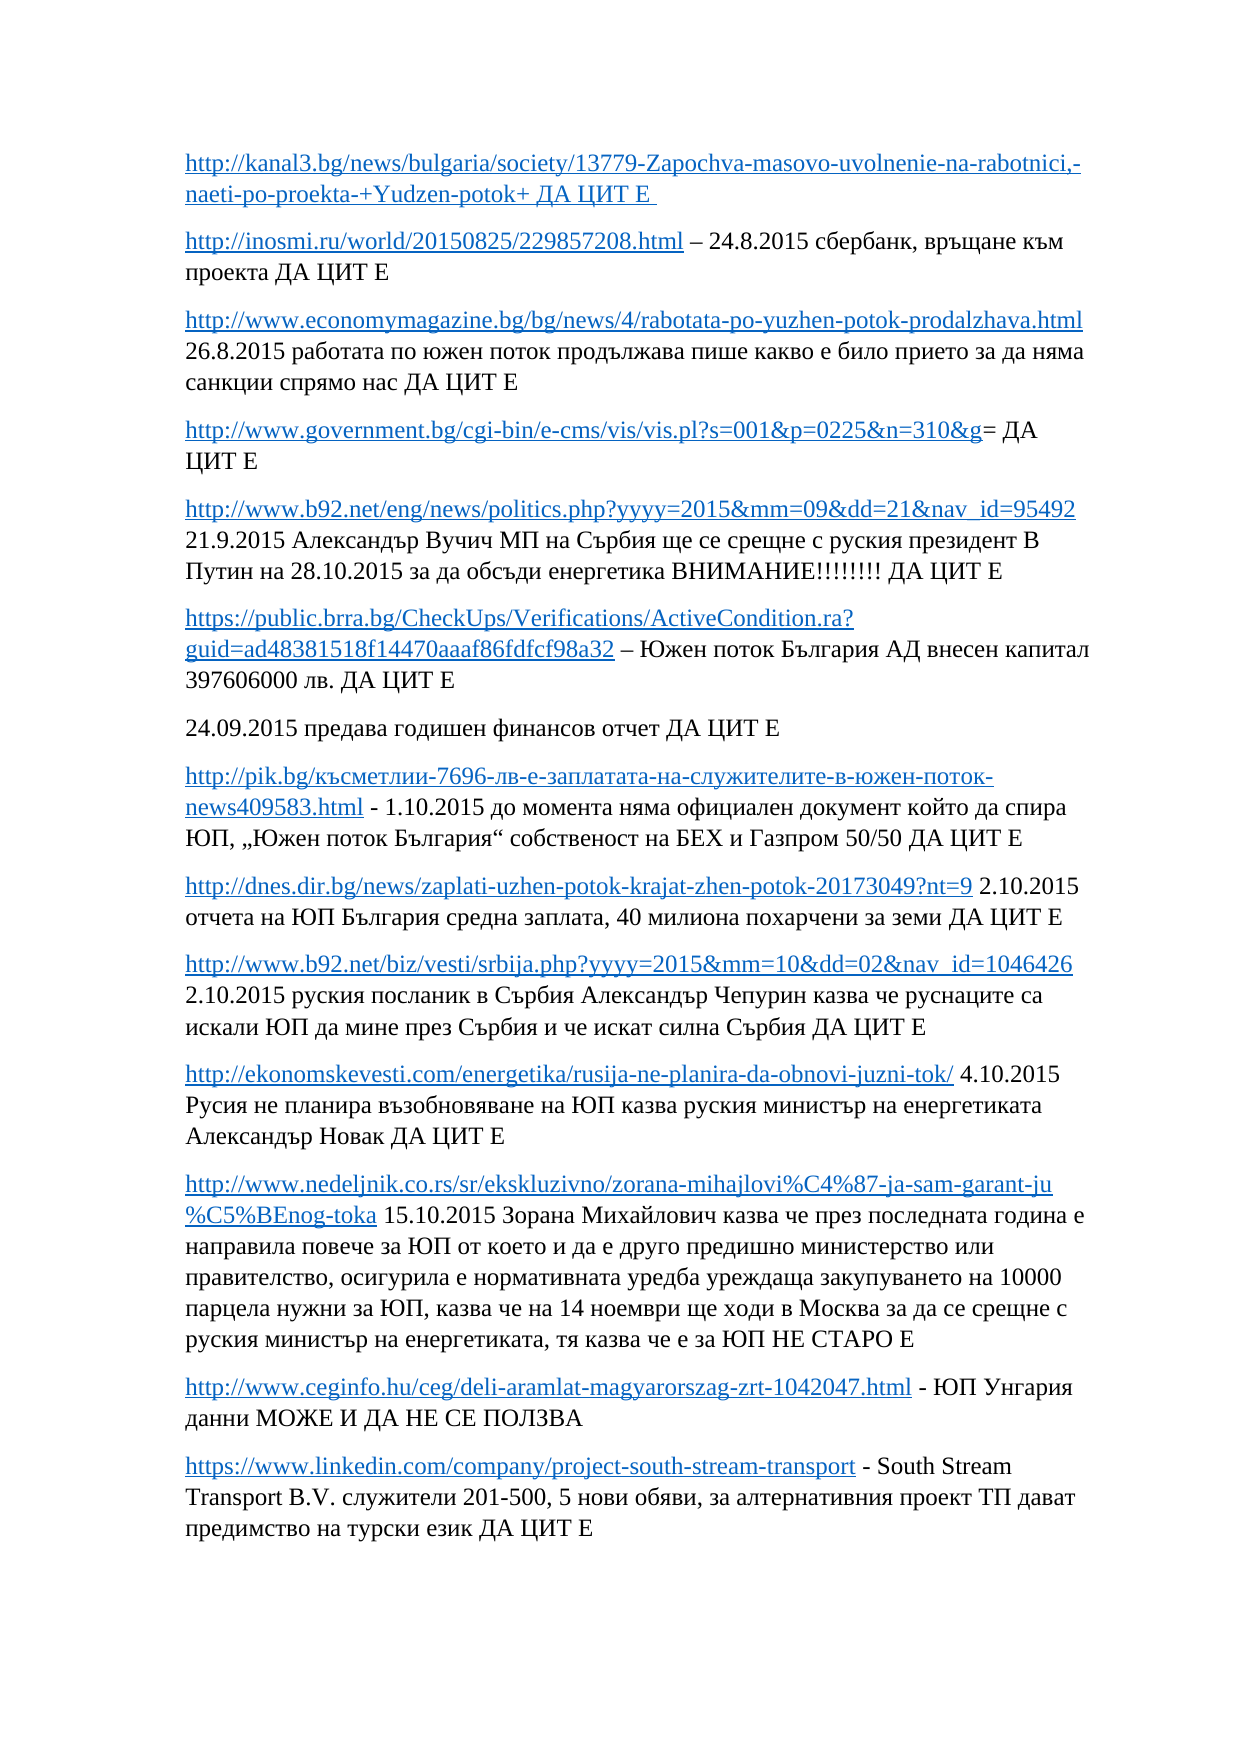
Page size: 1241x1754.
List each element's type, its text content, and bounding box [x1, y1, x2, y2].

text https://public.brra.bg/CheckUps/Verifications/ActiveCondition.ra?guid=ad48381518f14470aaaf86fdfcf98a32 – Южен поток България АД внесен капитал 397606000 лв. ДА ЦИТ Е [185, 603, 1093, 694]
text 24.09.2015 предава годишен финансов отчет ДА ЦИТ Е [185, 713, 1093, 742]
text http://ekonomskevesti.com/energetika/rusija-ne-planira-da-obnovi-juzni-tok/ 4.10.2015 Русия не планира възобновяване на ЮП казва руския министър на енергетиката Александър Новак ДА ЦИТ Е [185, 1059, 1093, 1150]
text http://www.b92.net/eng/news/politics.php?yyyy=2015&mm=09&dd=21&nav_id=95492 21.9.2015 Александър Вучич МП на Сърбия ще се срещне с руския президент В Путин на 28.10.2015 за да обсъди енергетика ВНИМАНИЕ!!!!!!!! ДА ЦИТ Е [185, 494, 1093, 584]
text http://inosmi.ru/world/20150825/229857208.html – 24.8.2015 сбербанк, връщане към проекта ДА ЦИТ Е [185, 226, 1093, 286]
text http://www.ceginfo.hu/ceg/deli-aramlat-magyarorszag-zrt-1042047.html - ЮП Унгария данни МОЖЕ И ДА НЕ СЕ ПОЛЗВА [185, 1372, 1093, 1432]
text http://www.nedeljnik.co.rs/sr/ekskluzivno/zorana-mihajlovi%C4%87-ja-sam-garant-ju%C5%BEnog-toka 15.10.2015 Зорана Михайлович казва че през последната година е направила повече за ЮП от което и да е друго предишно министерство или правителство, осигурила е нормативната уредба уреждаща закупуването на 10000 парцела нужни за ЮП, казва че на 14 ноември ще ходи в Москва за да се срещне с руския министър на енергетиката, тя казва че е за ЮП НЕ СТАРО Е [185, 1169, 1093, 1353]
text https://www.linkedin.com/company/project-south-stream-transport - South Stream Transport B.V. служители 201-500, 5 нови обяви, за алтернативния проект ТП дават предимство на турски език ДА ЦИТ Е [185, 1451, 1093, 1542]
text http://kanal3.bg/news/bulgaria/society/13779-Zapochva-masovo-uvolnenie-na-rabotnici,-naeti-po-proekta-+Yudzen-potok+ ДА ЦИТ Е [185, 148, 1093, 207]
text http://www.economymagazine.bg/bg/news/4/rabotata-po-yuzhen-potok-prodalzhava.html 26.8.2015 работата по южен поток продължава пише какво е било прието за да няма санкции спрямо нас ДА ЦИТ Е [185, 305, 1093, 396]
text http://pik.bg/късметлии-7696-лв-е-заплатата-на-служителите-в-южен-поток-news409583.html - 1.10.2015 до момента няма официален документ който да спира ЮП, „Южен поток България“ собственост на БЕХ и Газпром 50/50 ДА ЦИТ Е [185, 761, 1093, 852]
text http://dnes.dir.bg/news/zaplati-uzhen-potok-krajat-zhen-potok-20173049?nt=9 2.10.2015 отчета на ЮП България средна заплата, 40 милиона похарчени за земи ДА ЦИТ Е [185, 871, 1093, 931]
text http://www.government.bg/cgi-bin/e-cms/vis/vis.pl?s=001&p=0225&n=310&g= ДА ЦИТ Е [185, 415, 1093, 475]
text http://www.b92.net/biz/vesti/srbija.php?yyyy=2015&mm=10&dd=02&nav_id=1046426 2.10.2015 руския посланик в Сърбия Александър Чепурин казва че руснаците са искали ЮП да мине през Сърбия и че искат силна Сърбия ДА ЦИТ Е [185, 949, 1093, 1040]
